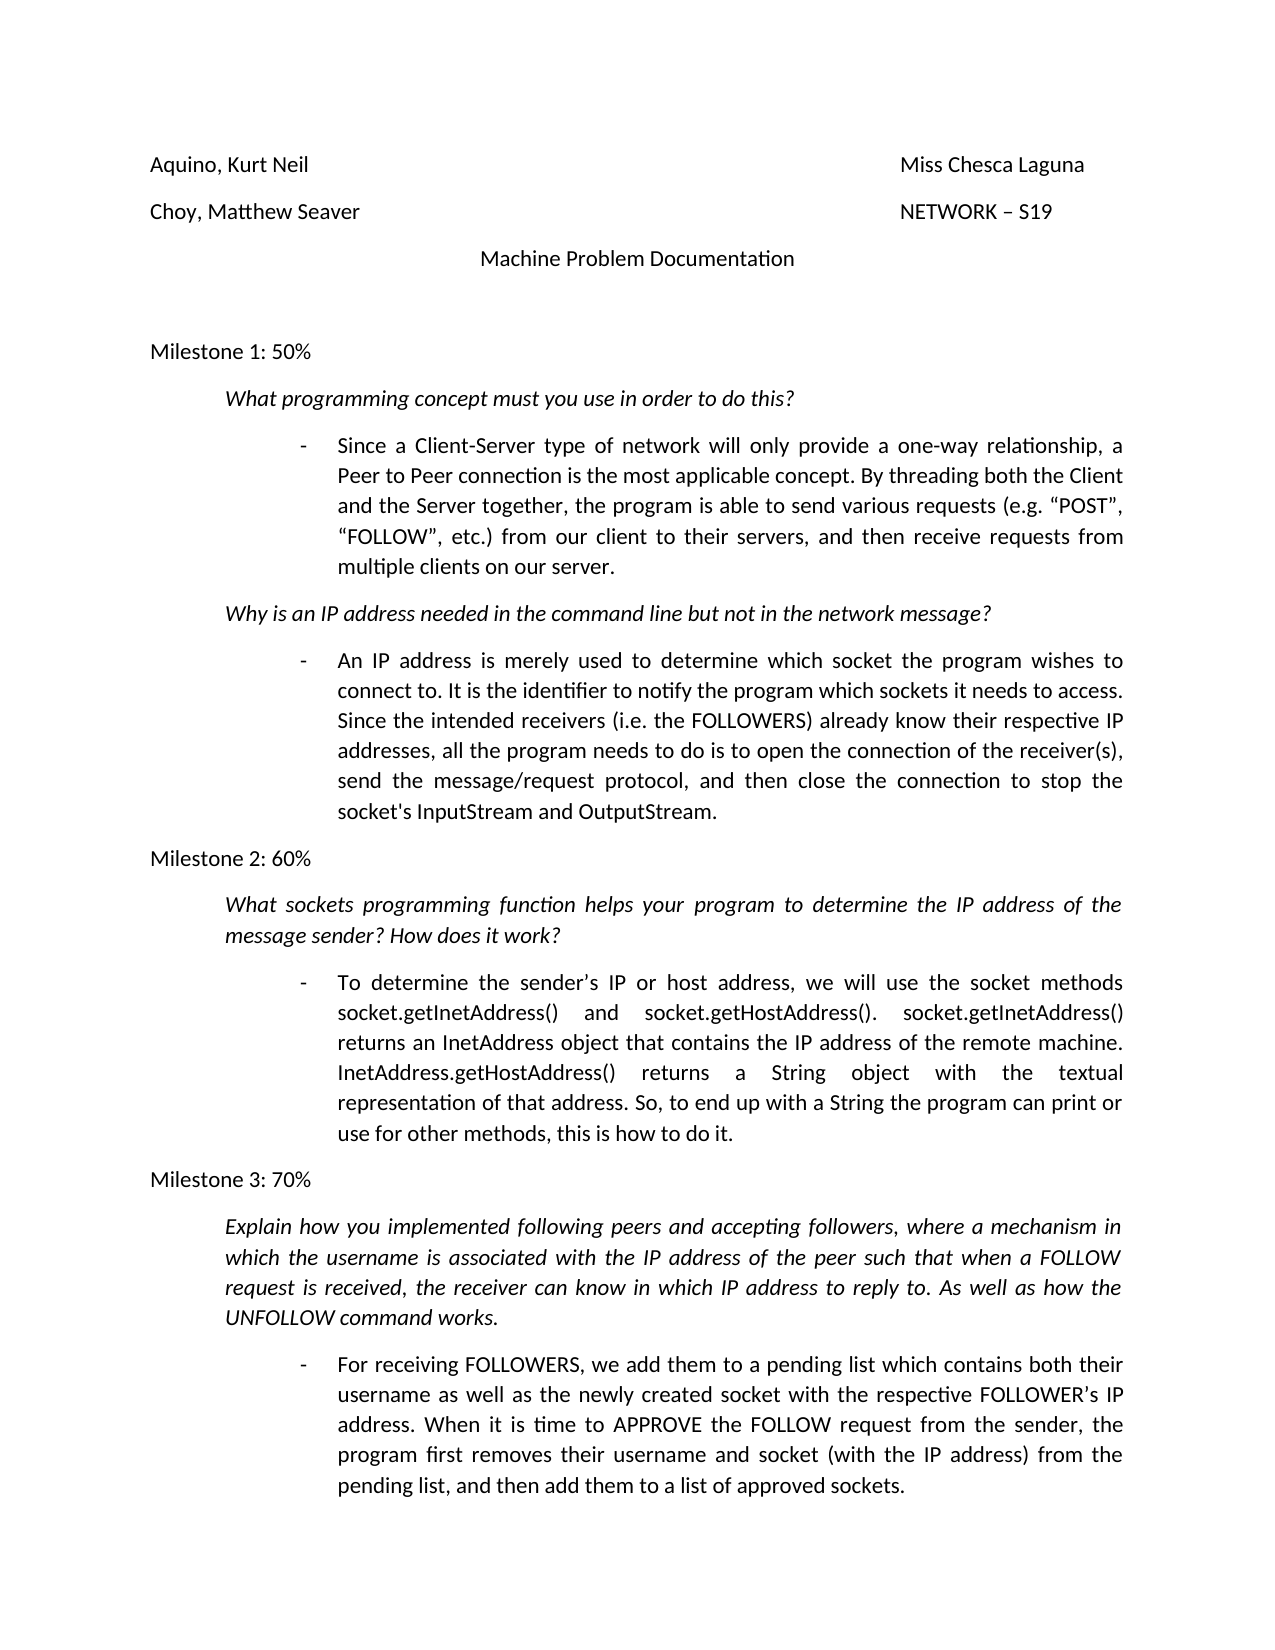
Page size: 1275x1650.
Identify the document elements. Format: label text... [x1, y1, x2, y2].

text Explain how you implemented following peers and accepting followers, where a mechanism in which the username is associated with the IP address of the peer such that when a FOLLOW request is received, the receiver can know in which IP address to reply to. As well as how the UNFOLLOW command works. [225, 1212, 1125, 1331]
list To determine the sender’s IP or host address, we will use the socket methods socket.getInetAddress() and socket.getHostAddress(). socket.getInetAddress() returns an InetAddress object that contains the IP address of the remote machine. InetAddress.getHostAddress() returns a String object with the textual representation of that address. So, to end up with a String the program can print or use for other methods, this is how to do it. [300, 968, 1125, 1147]
text What programming concept must you use in order to do this? [150, 384, 1125, 412]
list An IP address is merely used to determine which socket the program wishes to connect to. It is the identifier to notify the program which sockets it needs to access. Since the intended receivers (i.e. the FOLLOWERS) already know their respective IP addresses, all the program needs to do is to open the connection of the receiver(s), send the message/request protocol, and then close the connection to stop the socket's InputStream and OutputStream. [300, 646, 1125, 825]
list Since a Client-Server type of network will only provide a one-way relationship, a Peer to Peer connection is the most applicable concept. By threading both the Client and the Server together, the program is able to send various requests (e.g. “POST”, “FOLLOW”, etc.) from our client to their servers, and then receive requests from multiple clients on our server. [300, 431, 1125, 580]
list For receiving FOLLOWERS, we add them to a pending list which contains both their username as well as the newly created socket with the respective FOLLOWER’s IP address. When it is time to APPROVE the FOLLOW request from the sender, the program first removes their username and socket (with the IP address) from the pending list, and then add them to a list of approved sockets. [300, 1350, 1125, 1499]
text Aquino, Kurt Neil Miss Chesca Laguna [150, 150, 1125, 178]
text Milestone 3: 70% [150, 1166, 1125, 1194]
text Why is an IP address needed in the command line but not in the network message? [187, 599, 1125, 627]
text Milestone 1: 50% [150, 337, 1125, 366]
text Milestone 2: 60% [150, 844, 1125, 872]
text What sockets programming function helps your program to determine the IP address of the message sender? How does it work? [225, 891, 1125, 949]
text Choy, Matthew Seaver NETWORK – S19 [150, 197, 1125, 225]
text Machine Problem Documentation [150, 244, 1125, 272]
